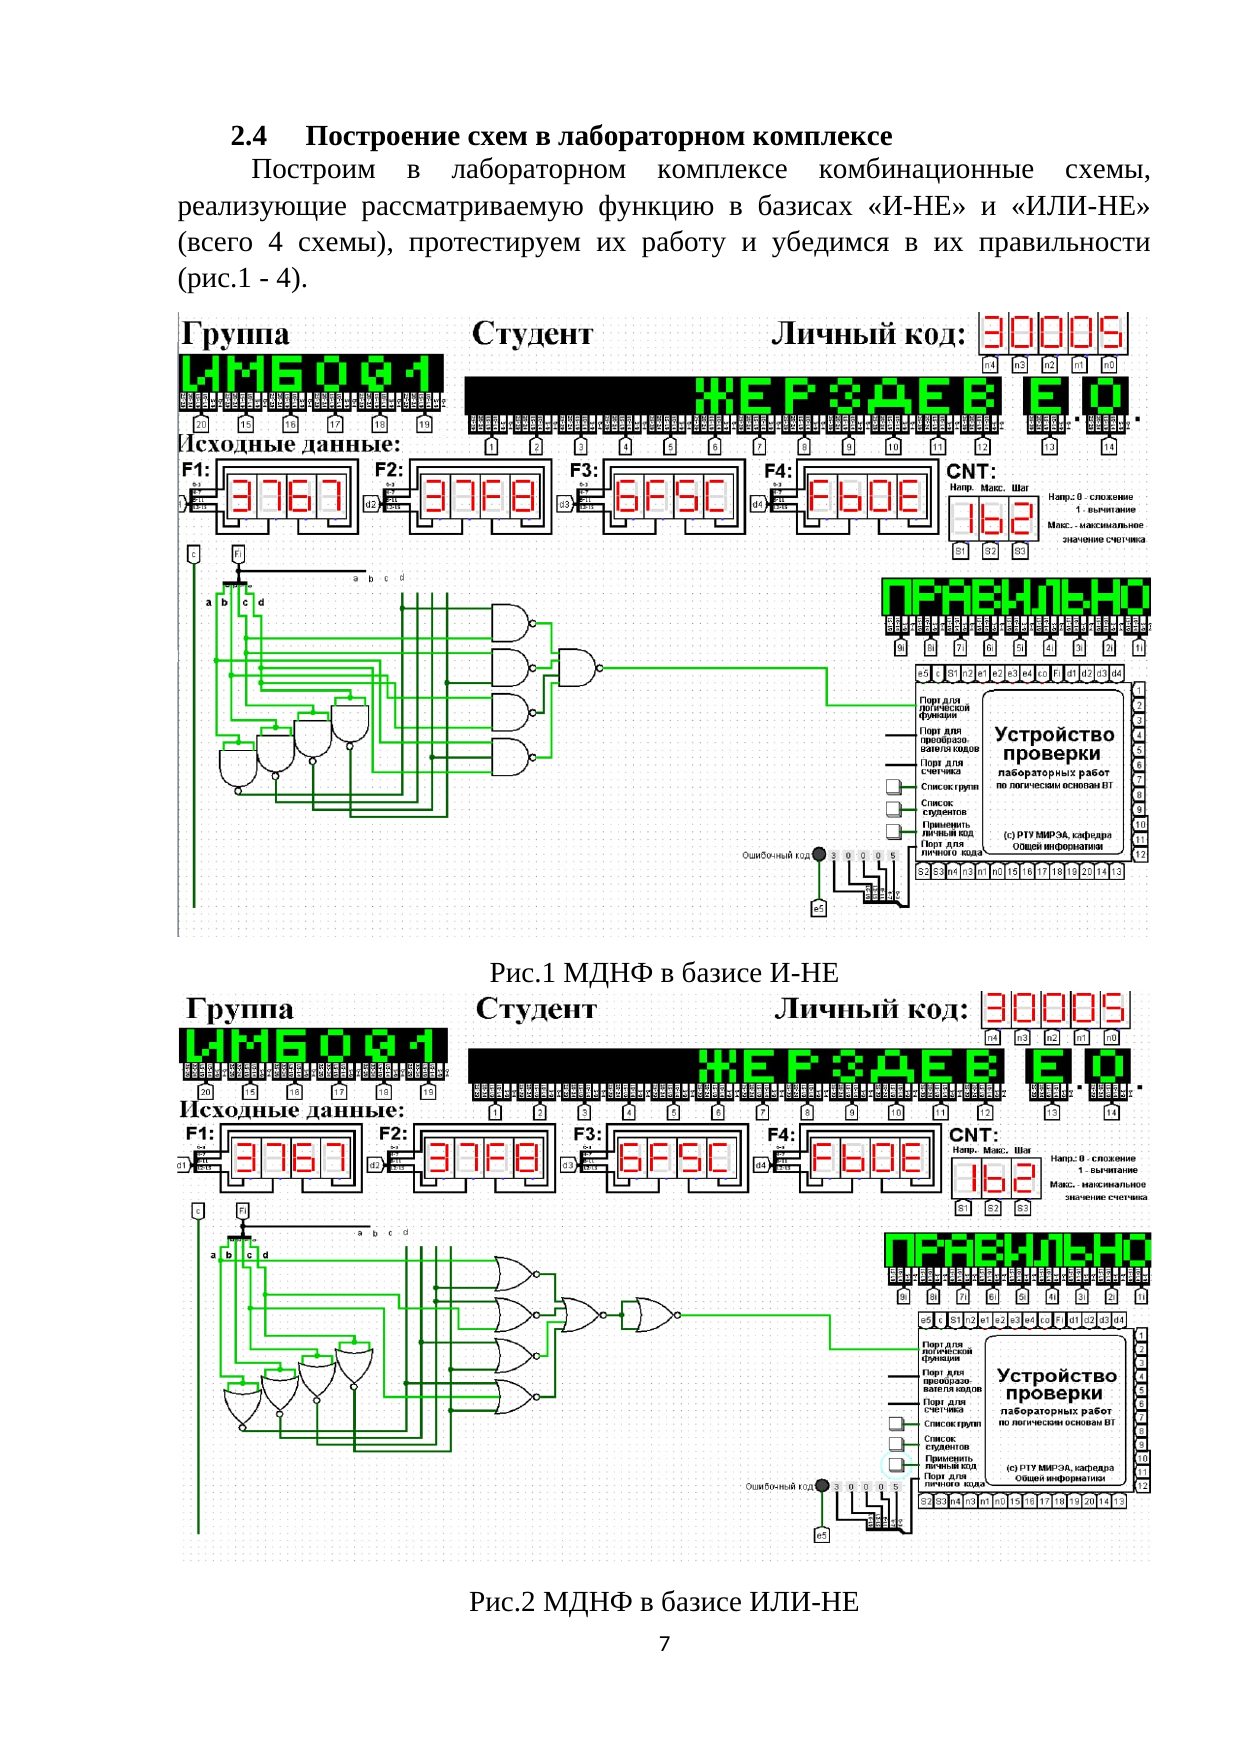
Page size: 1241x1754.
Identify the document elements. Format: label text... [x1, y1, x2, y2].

text Рис.2 МДНФ в базисе ИЛИ-НЕ [177, 1584, 1152, 1618]
text Рис.1 МДНФ в базисе И-НЕ [177, 955, 1152, 991]
text Построим в лабораторном комплексе комбинационные схемы, реализующие рассматриваемую функцию в базисах «И-НЕ» и «ИЛИ-НЕ» (всего 4 схемы), протестируем их работу и убедимся в их правильности (рис.1 - 4). [177, 152, 1152, 294]
picture [177, 991, 1152, 1566]
title Построение схем в лабораторном комплексе [230, 118, 1152, 152]
picture [177, 312, 1152, 937]
